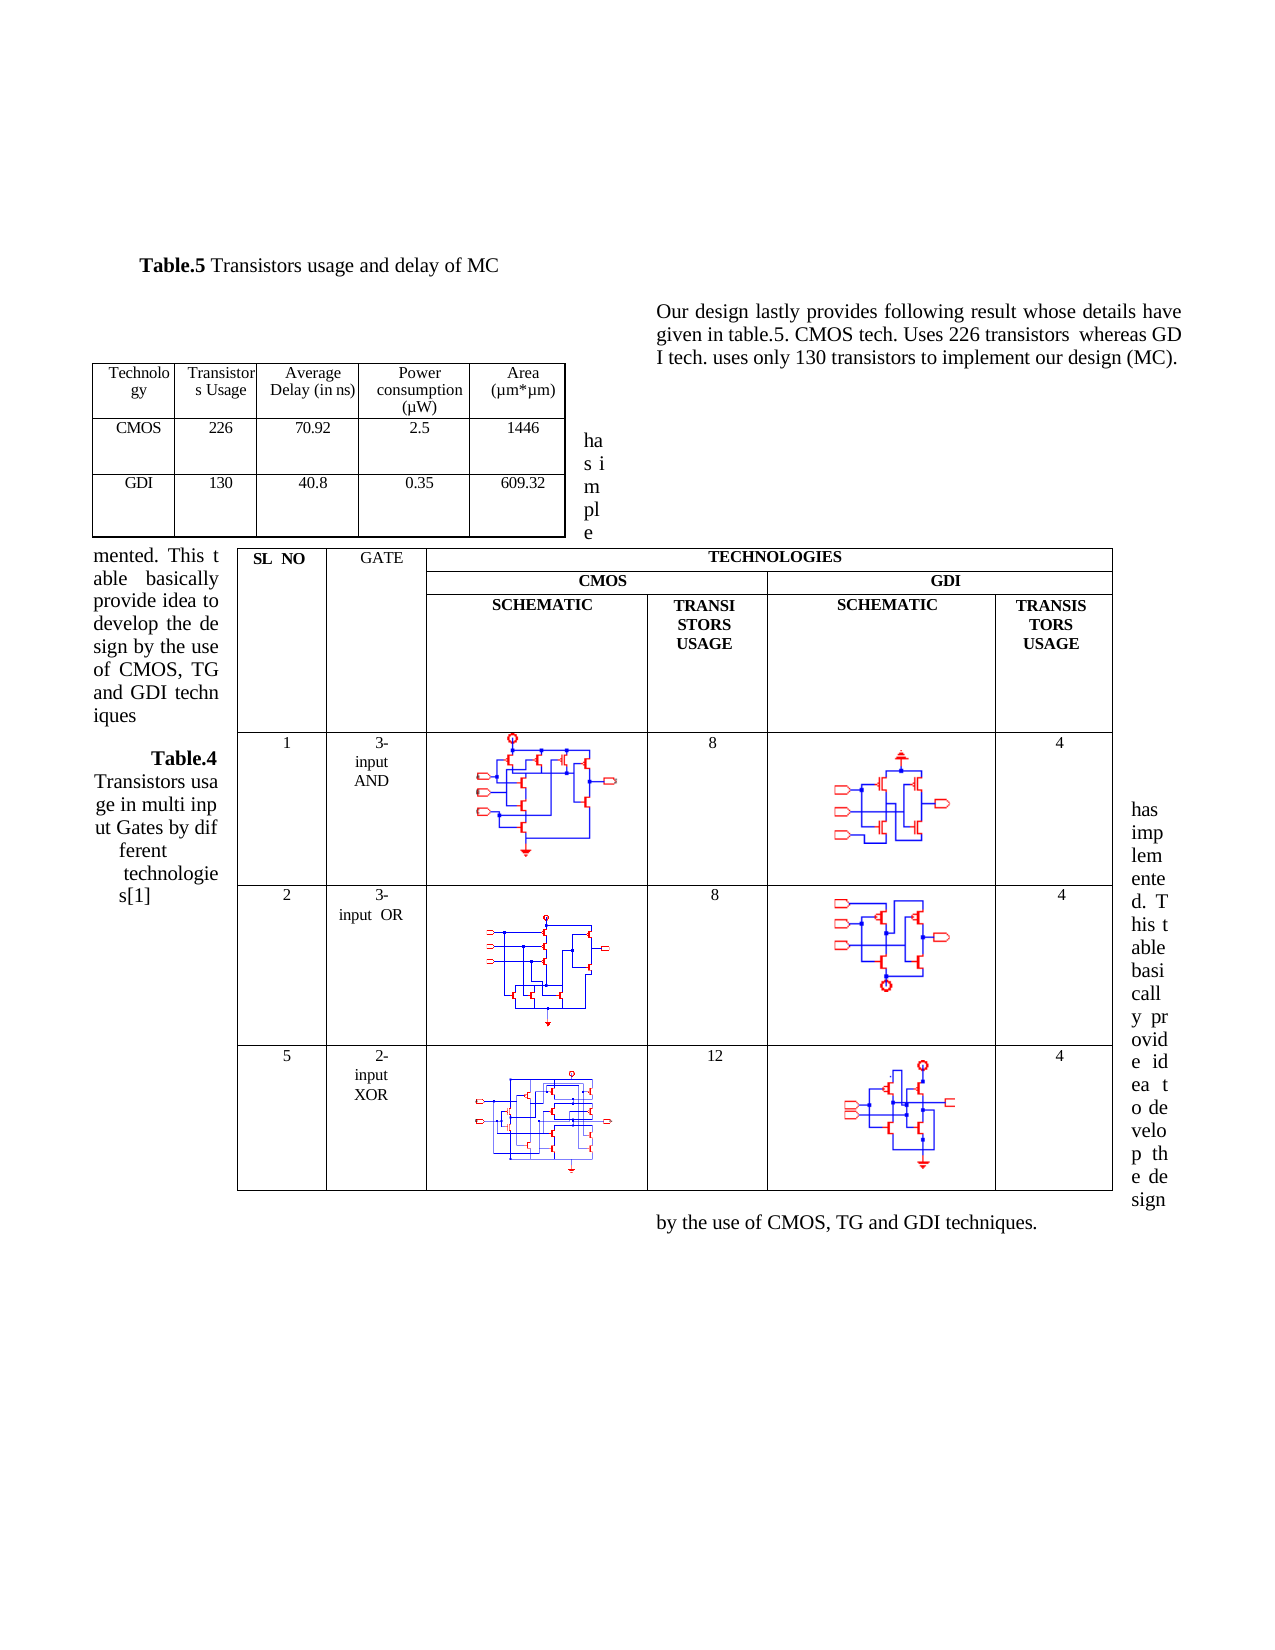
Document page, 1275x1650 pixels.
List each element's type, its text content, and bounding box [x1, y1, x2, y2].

table_cell 4 [996, 1046, 1112, 1190]
table_cell SCHEMATIC [768, 595, 995, 732]
table_cell 12 [648, 1046, 767, 1190]
table_cell 226 [175, 419, 256, 474]
table_header Technology [93, 364, 174, 418]
table_cell 3- input AND [327, 733, 426, 885]
table_cell GDI [768, 572, 1112, 594]
text has implemented. This table basically provide idea to develop the design by the use of CMOS, TG and GDI techniques. [656, 799, 1168, 1234]
picture [834, 750, 951, 844]
table_header Average Delay (in ns) [257, 364, 358, 418]
table_cell 1446 [470, 419, 564, 474]
table_header GATE [327, 549, 426, 732]
picture [844, 1060, 955, 1169]
table_cell [768, 886, 995, 1045]
table_header SL NO [238, 549, 326, 732]
table_cell [427, 886, 647, 1045]
picture [475, 1071, 613, 1173]
table_cell 3- input OR [327, 886, 426, 1045]
table_cell 609.32 [470, 475, 564, 536]
table_cell 2 [238, 886, 326, 1045]
picture [486, 915, 610, 1027]
table_cell CMOS [427, 572, 767, 594]
table_cell 8 [648, 733, 767, 885]
table_cell TRANSI STORS USAGE [648, 595, 767, 732]
table_cell 0.35 [359, 475, 469, 536]
text Table.5 Transistors usage and delay of MC [93, 254, 605, 277]
table_cell TRANSIS TORS USAGE [996, 595, 1112, 732]
table_header Power consumption (µW) [359, 364, 469, 418]
table_cell CMOS [93, 419, 174, 474]
table_header TECHNOLOGIES [427, 549, 1112, 571]
table_cell 4 [996, 733, 1112, 885]
table_cell [768, 1046, 995, 1190]
table_cell 2.5 [359, 419, 469, 474]
picture [476, 733, 618, 857]
table_cell 4 [996, 886, 1112, 1045]
table_header Transistors Usage [175, 364, 256, 418]
table_cell 5 [238, 1046, 326, 1190]
table_cell GDI [93, 475, 174, 536]
table_cell 130 [175, 475, 256, 536]
text Our design lastly provides following result whose details have given in table.5. CMOS tech. Uses 226 transistors whereas GDI tech. uses only 130 transistors to implement our design (MC). [656, 300, 1182, 369]
table_cell [427, 1046, 647, 1190]
table_cell 8 [648, 886, 767, 1045]
picture [834, 899, 950, 992]
table_header Area(µm*µm) [470, 364, 564, 418]
table_cell [427, 733, 647, 885]
table_cell 1 [238, 733, 326, 885]
text Table.4 Transistors usage in multi input Gates by different technologies[1] [93, 747, 237, 930]
table_cell 2- input XOR [327, 1046, 426, 1190]
table_cell [768, 733, 995, 885]
text has implemented. This table basically provide idea to develop the design by the use of CMOS, TG and GDI techniques [93, 394, 605, 727]
table_cell SCHEMATIC [427, 595, 647, 732]
table_cell 40.8 [257, 475, 358, 536]
table_cell 70.92 [257, 419, 358, 474]
